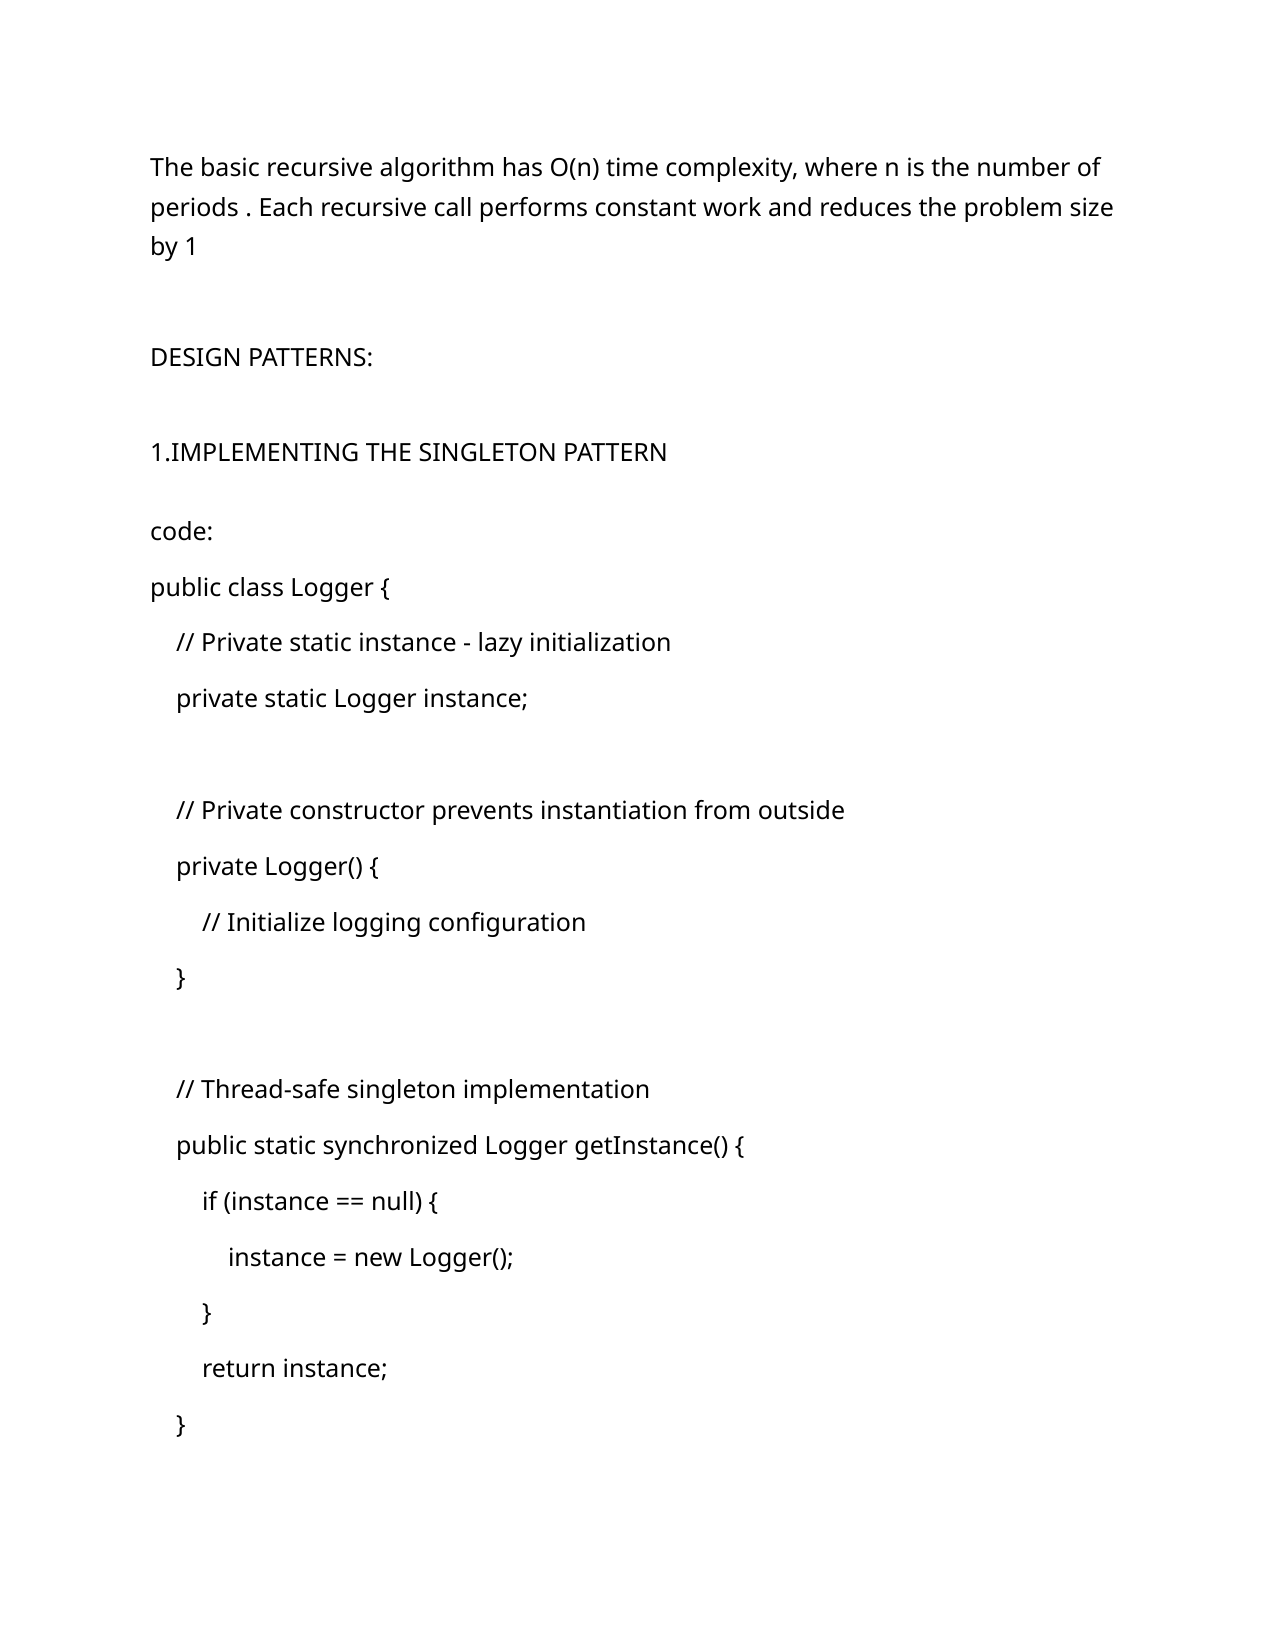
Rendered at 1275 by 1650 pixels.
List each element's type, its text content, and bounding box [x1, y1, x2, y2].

text } [150, 1295, 1125, 1329]
text private Logger() { [150, 848, 1125, 882]
text return instance; [150, 1351, 1125, 1385]
text public class Logger { [150, 569, 1125, 603]
text // Thread-safe singleton implementation [150, 1072, 1125, 1106]
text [150, 150, 1125, 262]
text 1.IMPLEMENTING THE SINGLETON PATTERN code: [150, 435, 1125, 547]
text } [150, 960, 1125, 994]
text } [150, 1407, 1125, 1441]
text DESIGN PATTERNS: [150, 340, 1125, 413]
text instance = new Logger(); [150, 1239, 1125, 1273]
text // Private static instance - lazy initialization [150, 625, 1125, 659]
text // Initialize logging configuration [150, 904, 1125, 938]
text public static synchronized Logger getInstance() { [150, 1127, 1125, 1162]
text // Private constructor prevents instantiation from outside [150, 792, 1125, 827]
text if (instance == null) { [150, 1183, 1125, 1217]
text private static Logger instance; [150, 681, 1125, 715]
